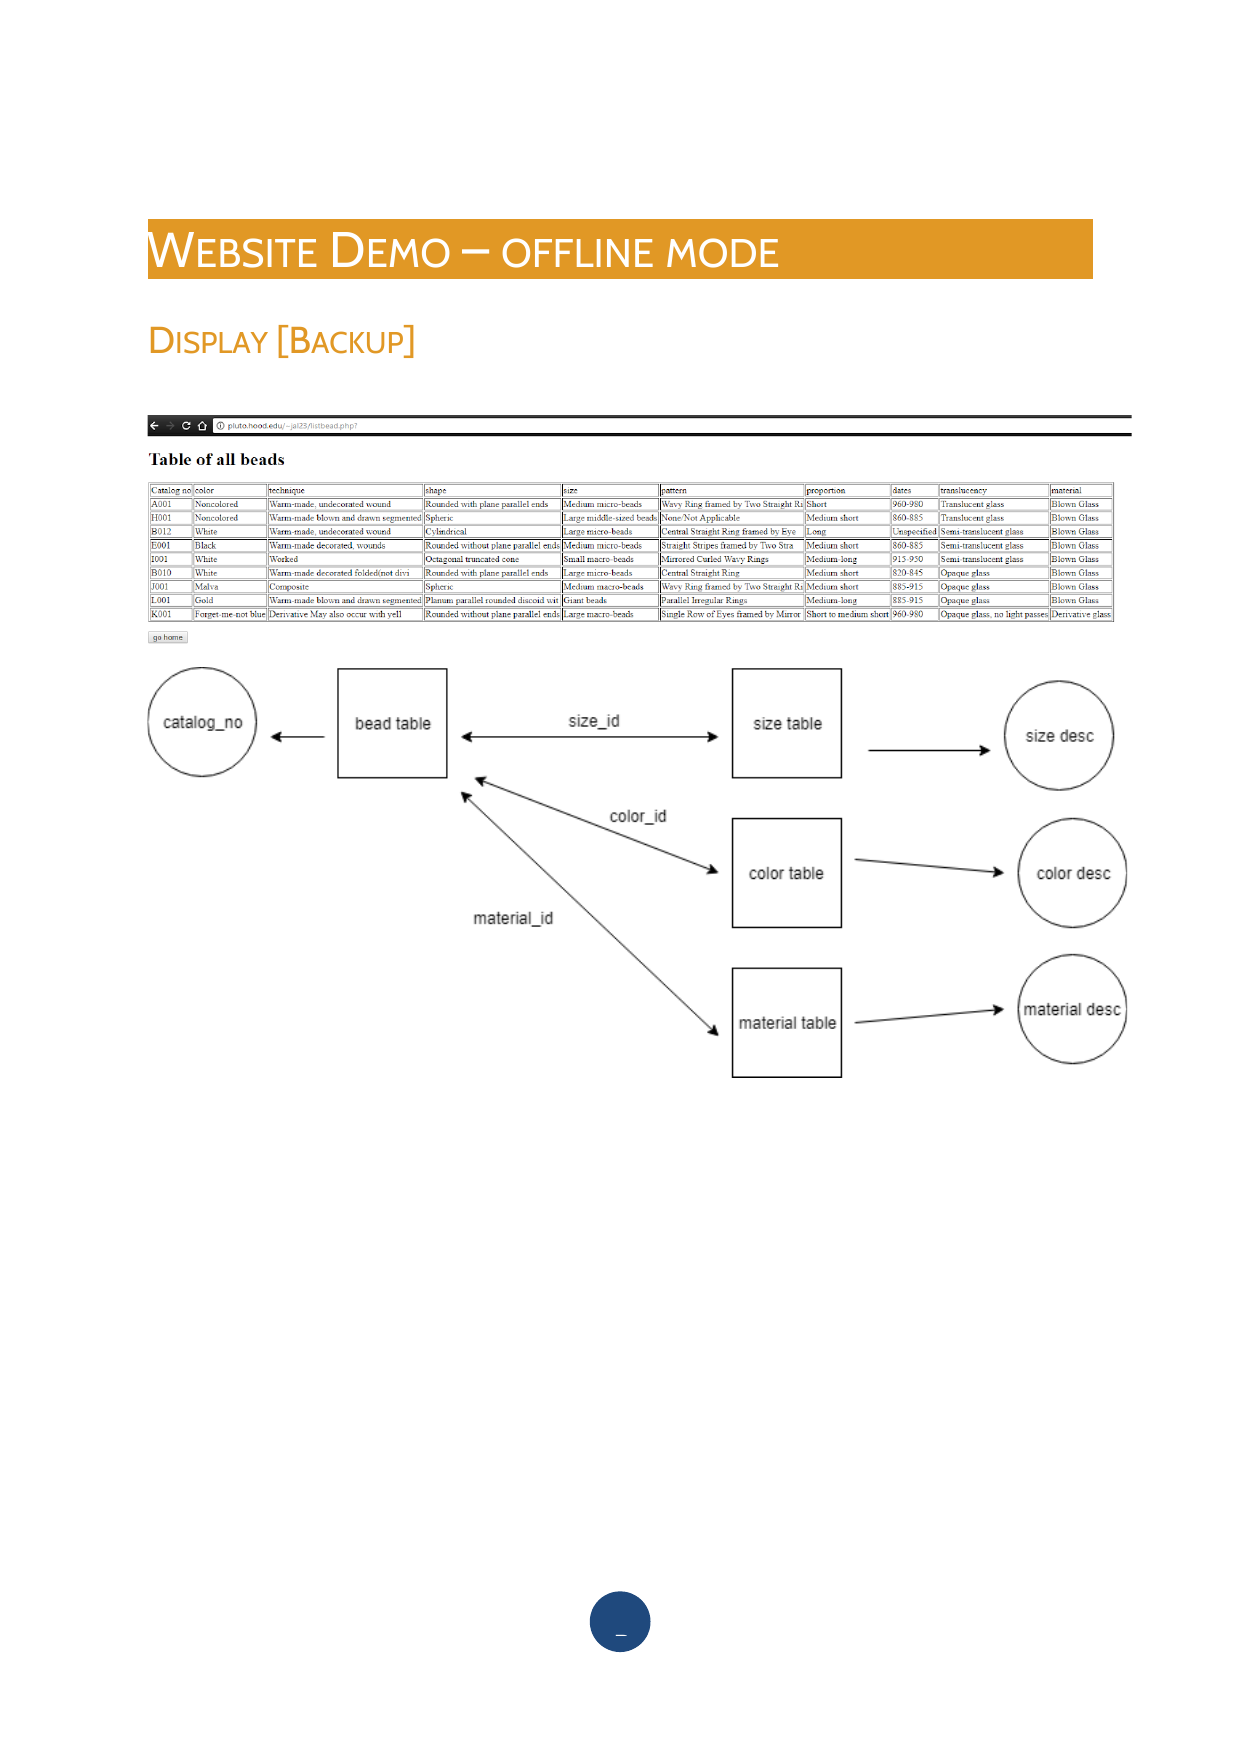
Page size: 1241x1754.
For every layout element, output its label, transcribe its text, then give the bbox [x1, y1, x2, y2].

picture [147, 667, 1128, 1078]
picture [147, 415, 1132, 662]
subtitle Display [Backup] [148, 317, 1093, 363]
subtitle Website Demo – offline mode [148, 219, 1093, 279]
